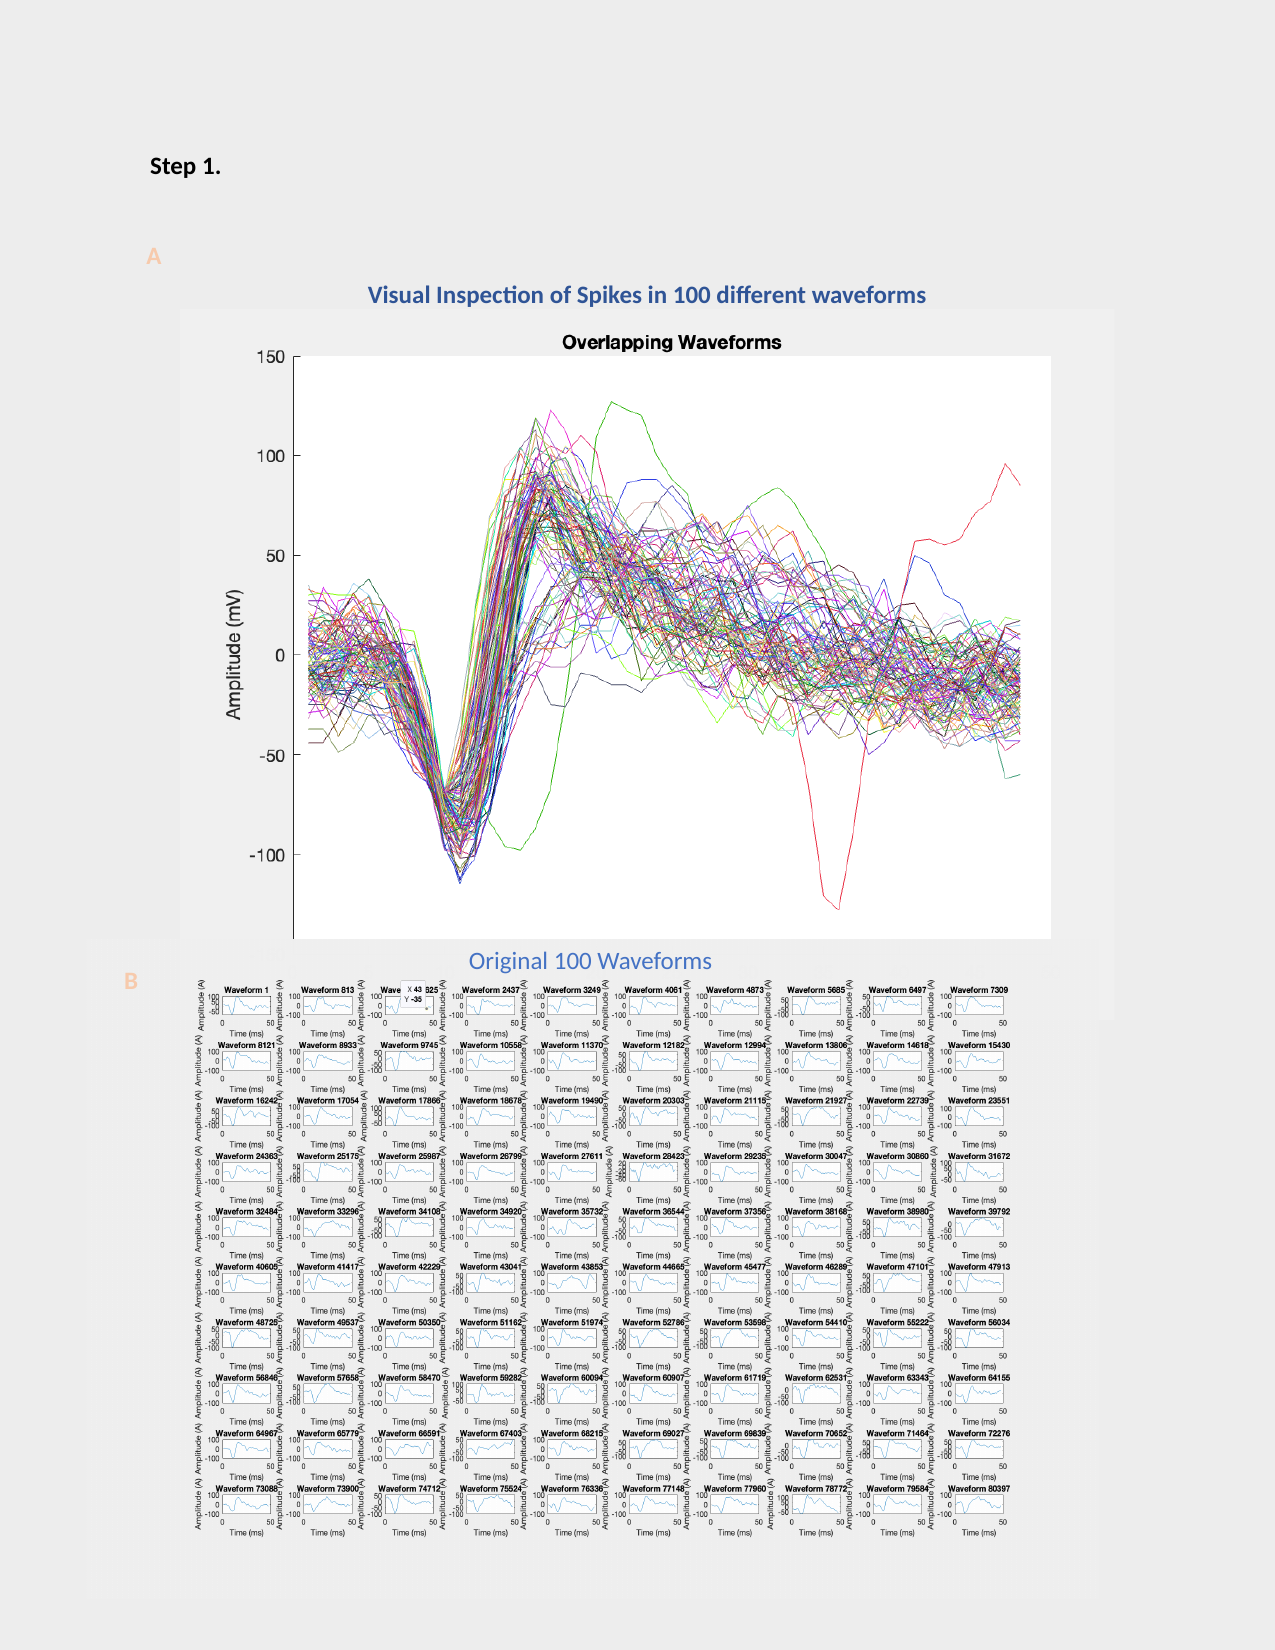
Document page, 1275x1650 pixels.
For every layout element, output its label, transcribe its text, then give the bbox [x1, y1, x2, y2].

text Step 1. [150, 150, 1125, 181]
picture [86, 309, 1115, 1597]
